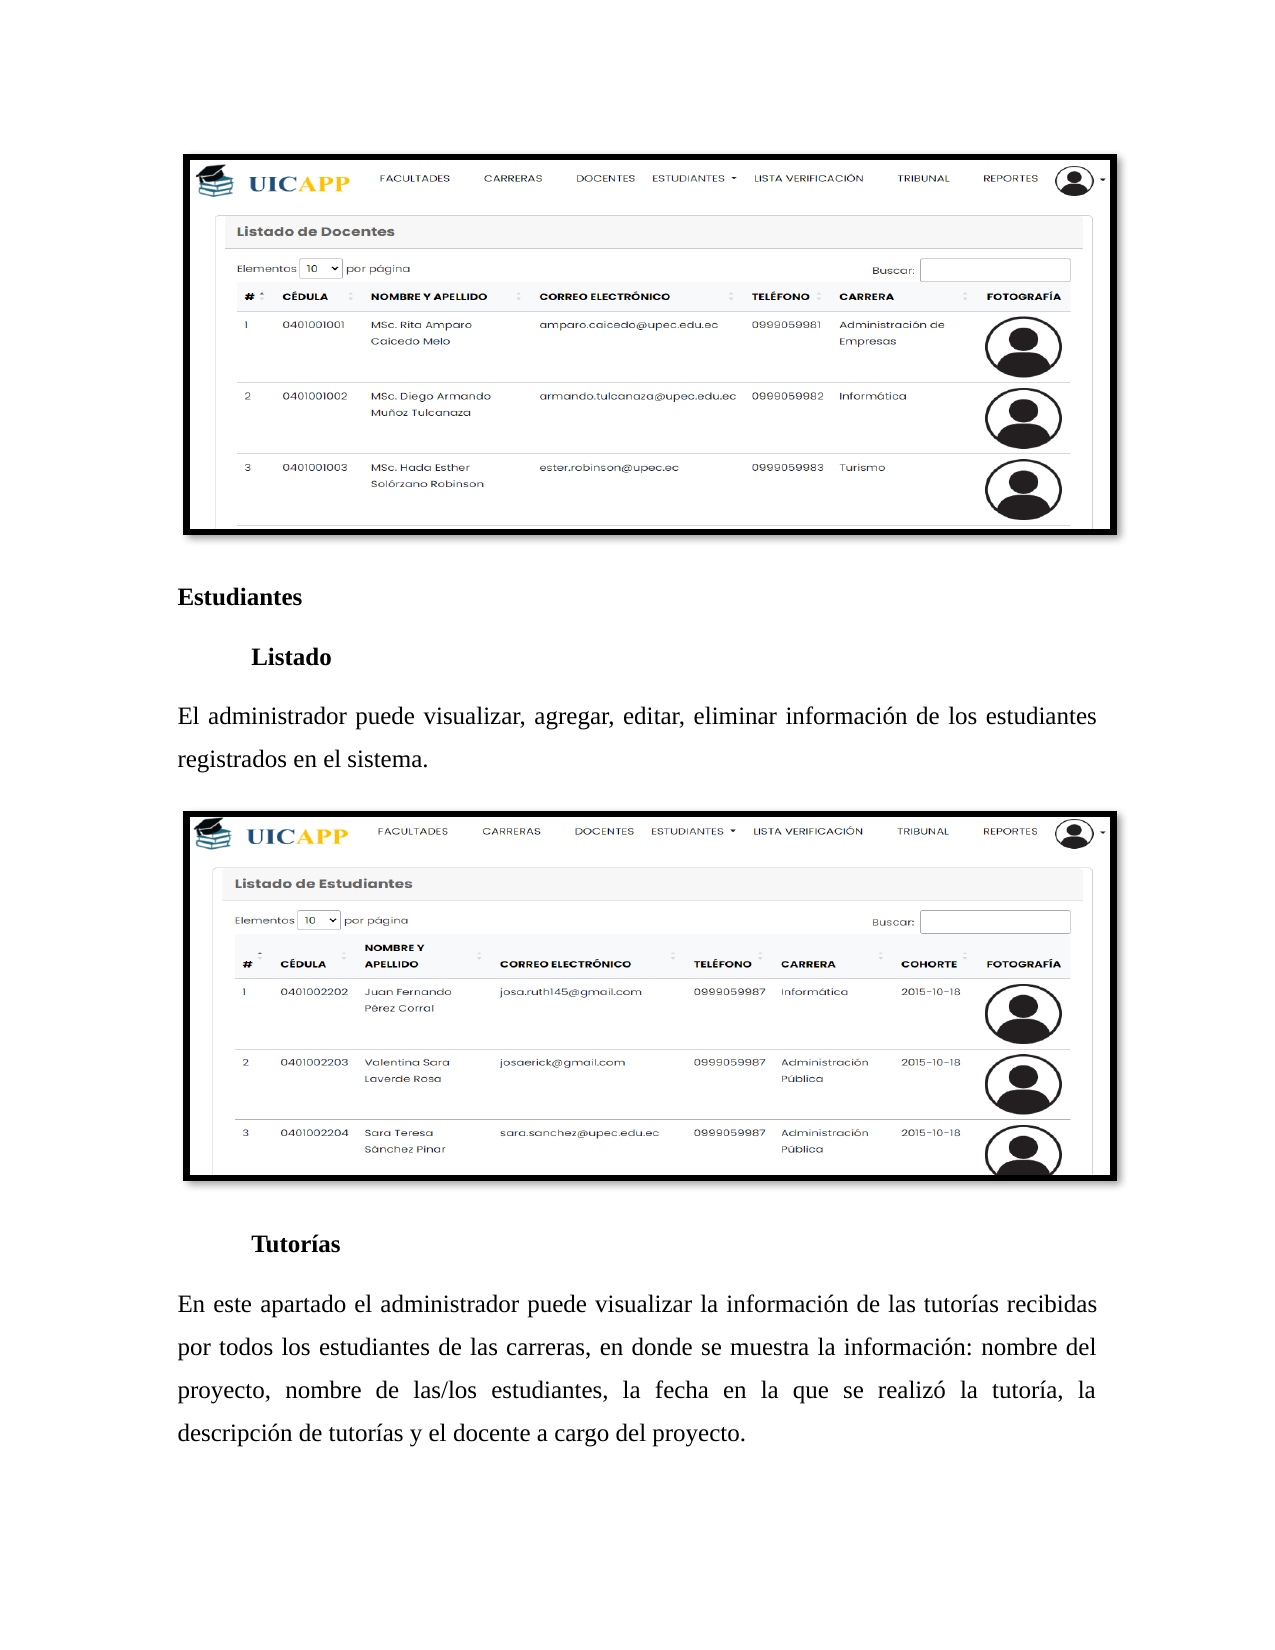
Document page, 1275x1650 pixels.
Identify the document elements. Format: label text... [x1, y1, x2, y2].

picture [190, 817, 1110, 1175]
text El administrador puede visualizar, agregar, editar, eliminar información de los estudiantes registrados en el sistema. [177, 701, 1098, 773]
text En este apartado el administrador puede visualizar la información de las tutorías recibidas por todos los estudiantes de las carreras, en donde se muestra la información: nombre del proyecto, nombre de las/los estudiantes, la fecha en la que se realizó la tutoría, la descripción de tutorías y el docente a cargo del proyecto. [177, 1289, 1098, 1447]
text Estudiantes [177, 582, 1098, 611]
text Listado [177, 642, 1098, 670]
text Tutorías [177, 1229, 1098, 1258]
picture [190, 160, 1110, 529]
